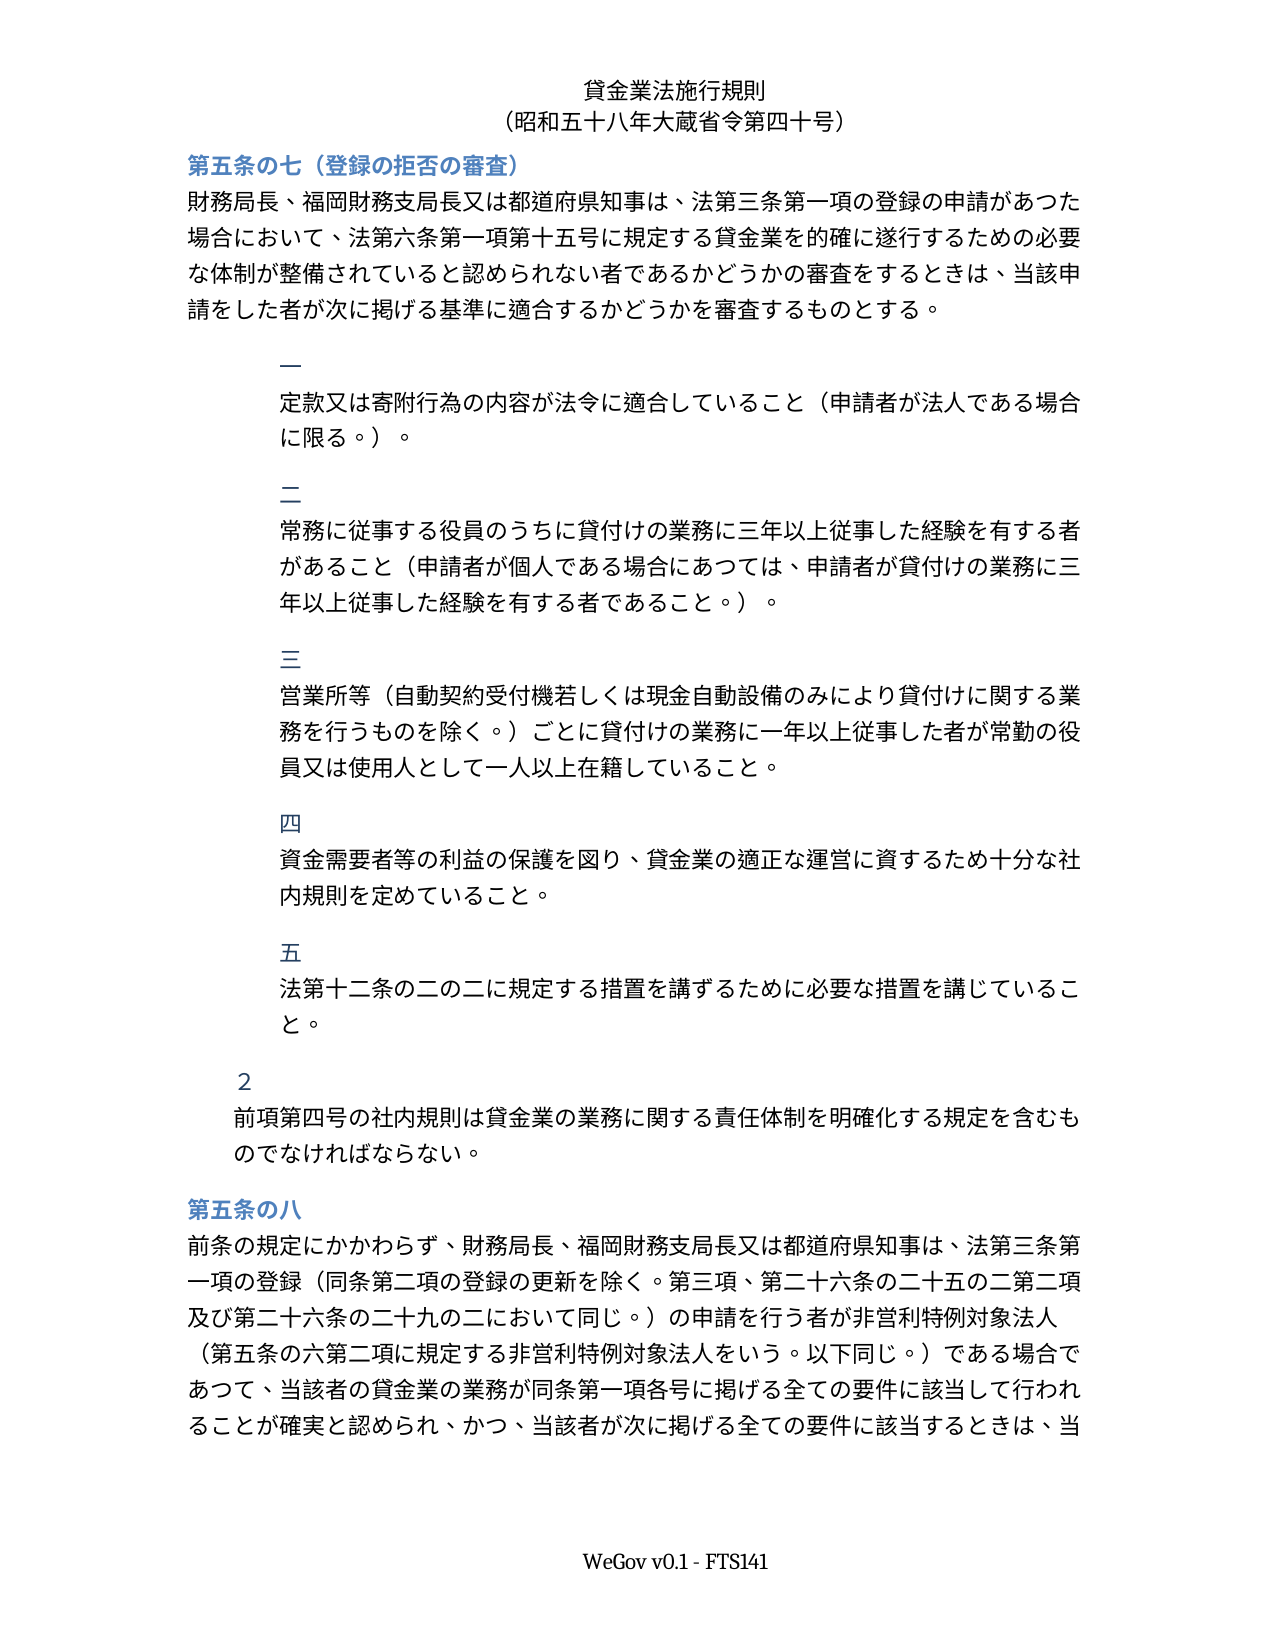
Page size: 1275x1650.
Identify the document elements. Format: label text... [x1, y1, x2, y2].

subtitle ２ [233, 1066, 1087, 1097]
text 常務に従事する役員のうちに貸付けの業務に三年以上従事した経験を有する者があること（申請者が個人である場合にあつては、申請者が貸付けの業務に三年以上従事した経験を有する者であること。）。 [279, 515, 1087, 618]
subtitle 第五条の七（登録の拒否の審査） [187, 150, 1087, 181]
subtitle 五 [279, 937, 1087, 968]
subtitle 四 [279, 808, 1087, 839]
text 営業所等（自動契約受付機若しくは現金自動設備のみにより貸付けに関する業務を行うものを除く。）ごとに貸付けの業務に一年以上従事した者が常勤の役員又は使用人として一人以上在籍していること。 [279, 680, 1087, 783]
text 定款又は寄附行為の内容が法令に適合していること（申請者が法人である場合に限る。）。 [279, 386, 1087, 454]
subtitle 一 [279, 351, 1087, 382]
text 法第十二条の二の二に規定する措置を講ずるために必要な措置を講じていること。 [279, 973, 1087, 1040]
text 資金需要者等の利益の保護を図り、貸金業の適正な運営に資するため十分な社内規則を定めていること。 [279, 844, 1087, 911]
subtitle 二 [279, 479, 1087, 510]
subtitle 第五条の八 [187, 1194, 1087, 1226]
text 前項第四号の社内規則は貸金業の業務に関する責任体制を明確化する規定を含むものでなければならない。 [233, 1102, 1087, 1169]
subtitle 三 [279, 644, 1087, 675]
